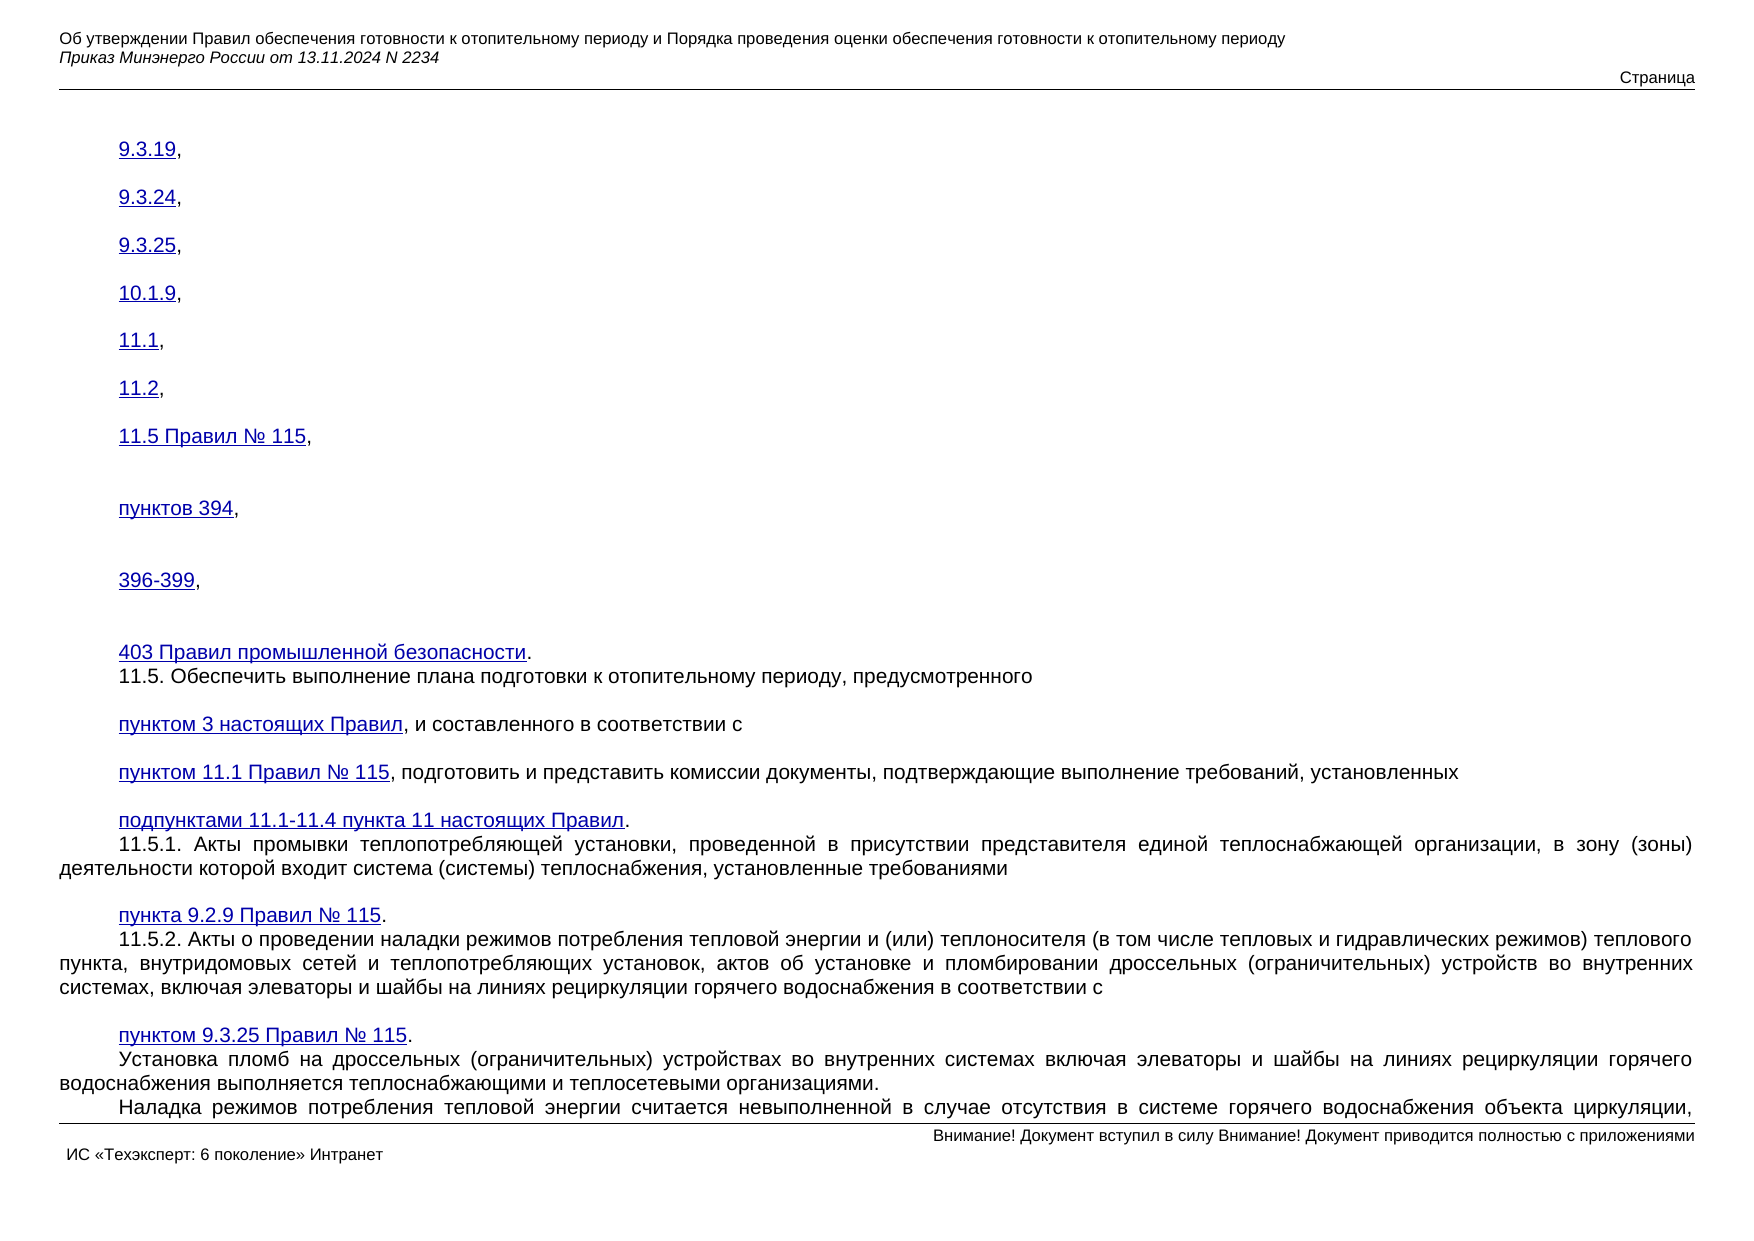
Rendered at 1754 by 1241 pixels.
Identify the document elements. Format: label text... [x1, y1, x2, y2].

text 11.2, [59, 376, 1695, 400]
text 11.1, [59, 328, 1695, 352]
text пунктом 3 настоящих Правил, и составленного в соответствии с [59, 712, 1695, 736]
text 9.3.25, [59, 232, 1695, 256]
text 9.3.19, [59, 137, 1695, 161]
text 11.5.2. Акты о проведении наладки режимов потребления тепловой энергии и (или) теплоносителя (в том числе тепловых и гидравлических режимов) теплового пункта, внутридомовых сетей и теплопотребляющих установок, актов об установке и пломбировании дроссельных (ограничительных) устройств во внутренних системах, включая элеваторы и шайбы на линиях рециркуляции горячего водоснабжения в соответствии с [59, 927, 1695, 999]
text 11.5. Обеспечить выполнение плана подготовки к отопительному периоду, предусмотренного [59, 664, 1695, 688]
text 10.1.9, [59, 280, 1695, 304]
text 396-399, [59, 568, 1695, 592]
text Установка пломб на дроссельных (ограничительных) устройствах во внутренних системах включая элеваторы и шайбы на линиях рециркуляции горячего водоснабжения выполняется теплоснабжающими и теплосетевыми организациями. [59, 1047, 1695, 1095]
text 11.5 Правил № 115, [59, 424, 1695, 448]
text пунктом 11.1 Правил № 115, подготовить и представить комиссии документы, подтверждающие выполнение требований, установленных [59, 759, 1695, 783]
text 11.5.1. Акты промывки теплопотребляющей установки, проведенной в присутствии представителя единой теплоснабжающей организации, в зону (зоны) деятельности которой входит система (системы) теплоснабжения, установленные требованиями [59, 831, 1695, 879]
text 403 Правил промышленной безопасности. [59, 640, 1695, 664]
text пунктов 394, [59, 496, 1695, 520]
text пунктом 9.3.25 Правил № 115. [59, 1023, 1695, 1047]
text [59, 1095, 1695, 1119]
text пункта 9.2.9 Правил № 115. [59, 903, 1695, 927]
text подпунктами 11.1-11.4 пункта 11 настоящих Правил. [59, 807, 1695, 831]
text 9.3.24, [59, 184, 1695, 208]
